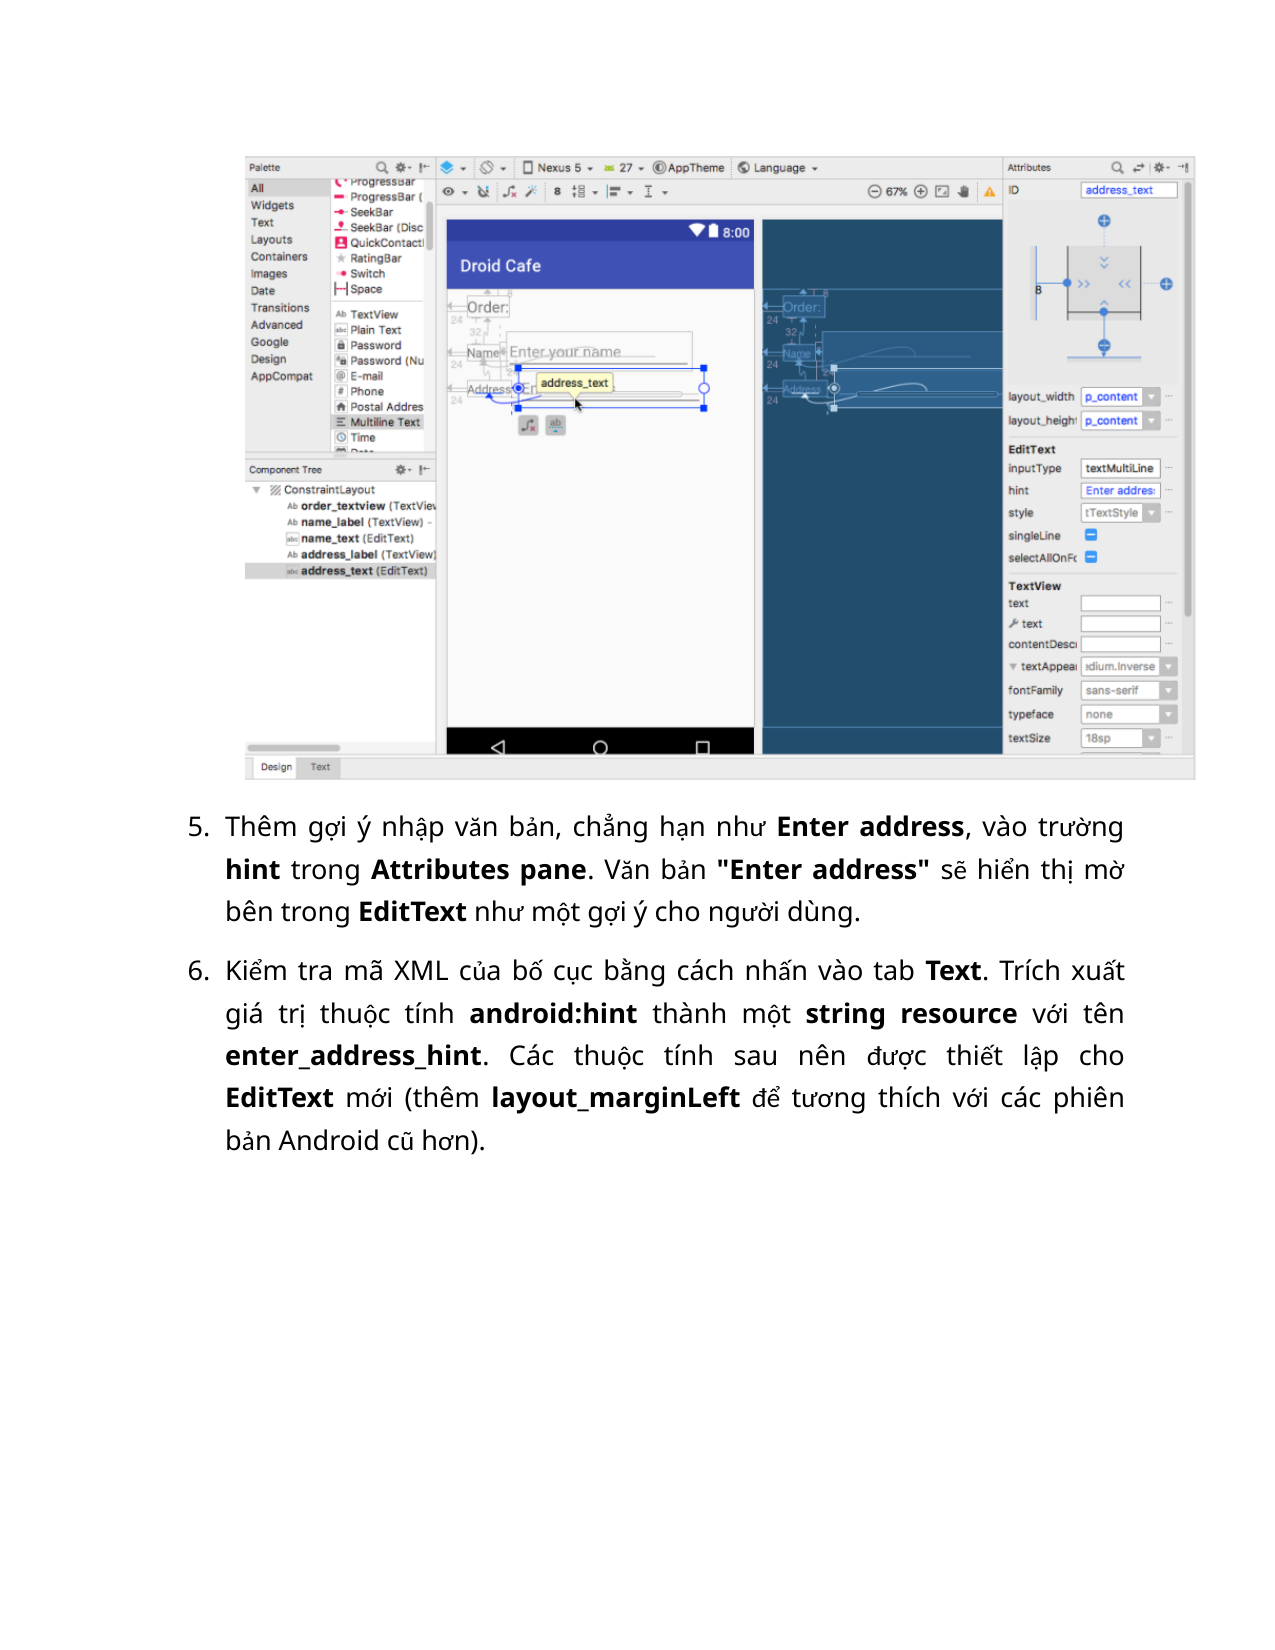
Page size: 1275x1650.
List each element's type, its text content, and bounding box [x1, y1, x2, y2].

list Kiểm tra mã XML của bố cục bằng cách nhấn vào tab Text. Trích xuất giá trị thuộc tính android:hint thành một string resource với tên enter_address_hint. Các thuộc tính sau nên được thiết lập cho EditText mới (thêm layout_marginLeft để tương thích với các phiên bản Android cũ hơn). [187, 952, 1125, 1158]
picture [225, 150, 1200, 786]
list Thêm gợi ý nhập văn bản, chẳng hạn như Enter address, vào trường hint trong Attributes pane. Văn bản "Enter address" sẽ hiển thị mờ bên trong EditText như một gợi ý cho người dùng. [187, 808, 1125, 929]
